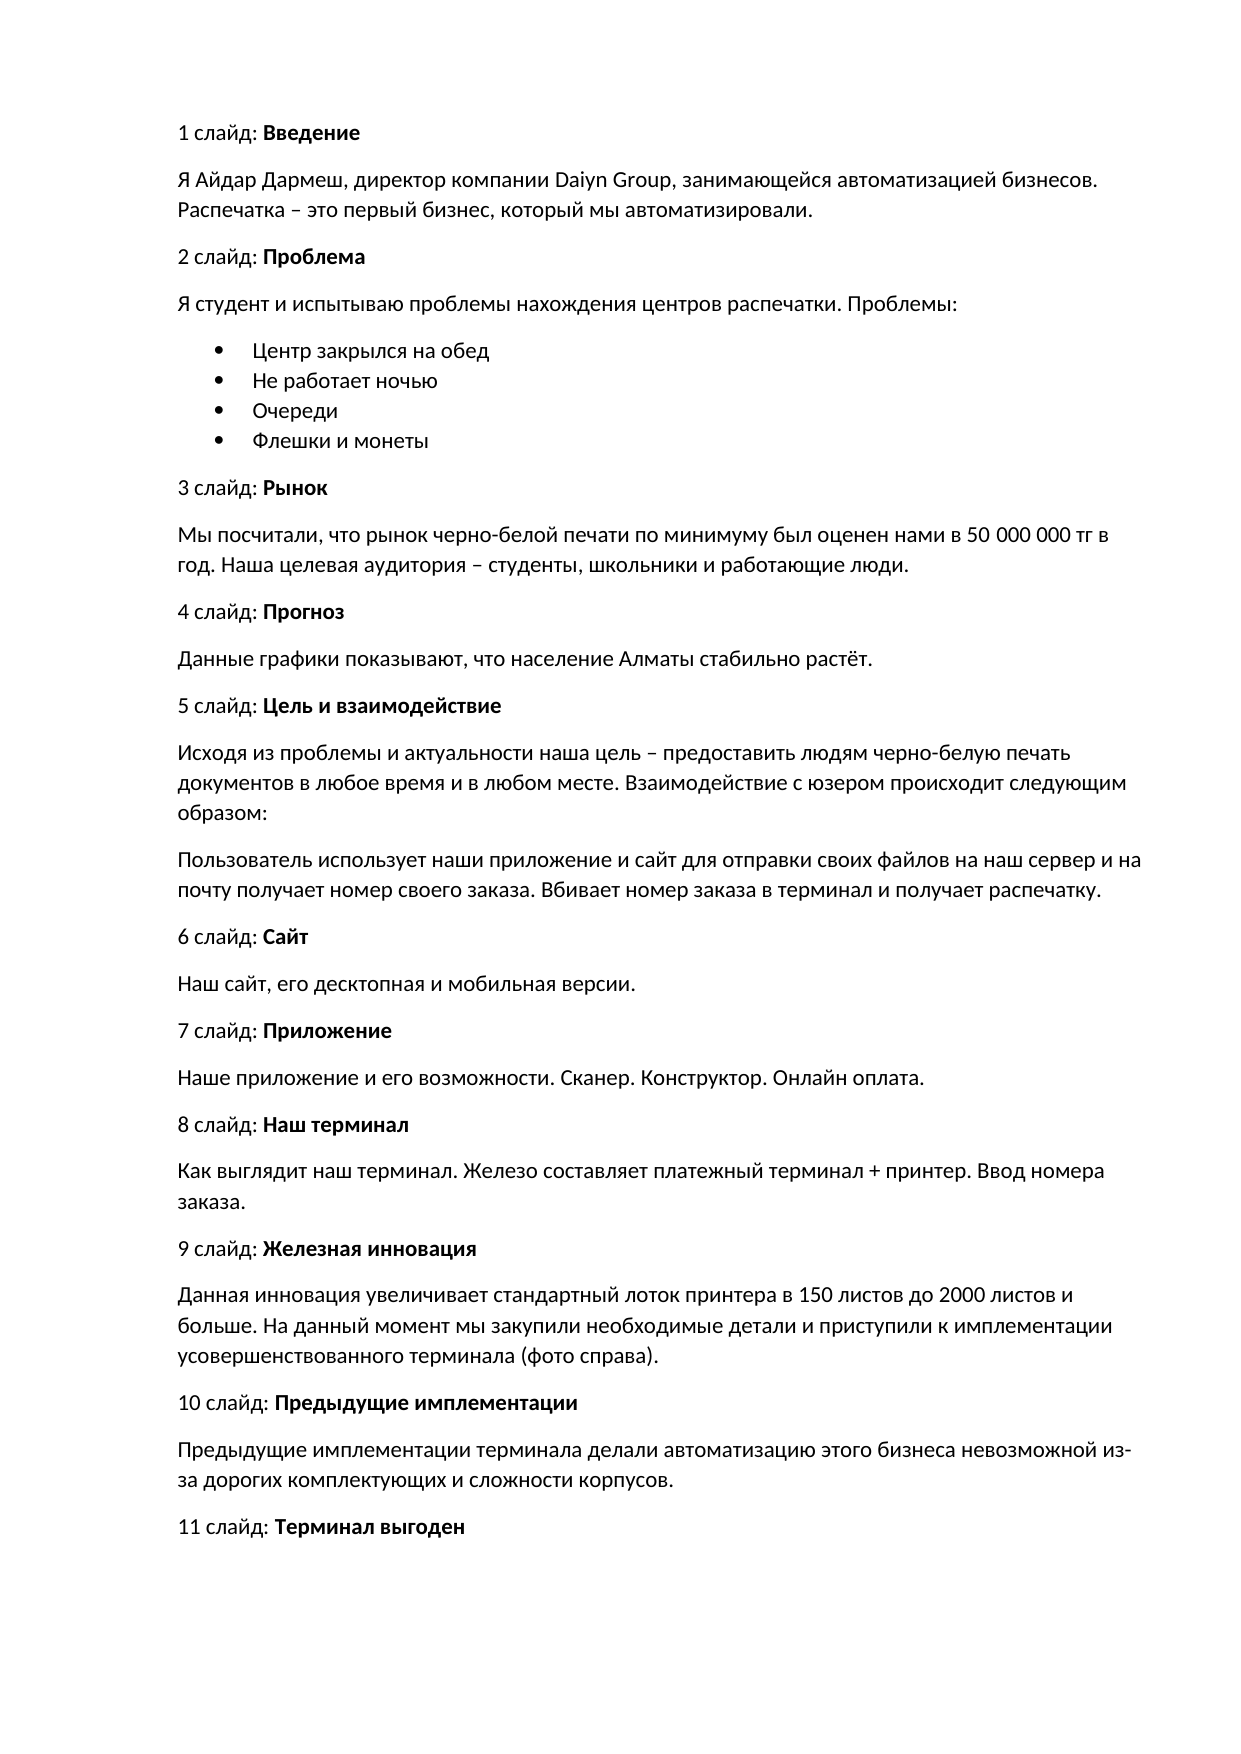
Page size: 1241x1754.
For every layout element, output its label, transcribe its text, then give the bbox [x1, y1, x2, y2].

text 8 слайд: Наш терминал [177, 1110, 1152, 1138]
text 7 слайд: Приложение [177, 1016, 1152, 1044]
text Наше приложение и его возможности. Сканер. Конструктор. Онлайн оплата. [177, 1063, 1152, 1091]
text Я студент и испытываю проблемы нахождения центров распечатки. Проблемы: [177, 289, 1152, 317]
text 6 слайд: Сайт [177, 922, 1152, 950]
text 2 слайд: Проблема [177, 242, 1152, 270]
text Данная инновация увеличивает стандартный лоток принтера в 150 листов до 2000 листов и больше. На данный момент мы закупили необходимые детали и приступили к имплементации усовершенствованного терминала (фото справа). [177, 1281, 1152, 1369]
list Флешки и монеты [215, 426, 1152, 454]
text Наш сайт, его десктопная и мобильная версии. [177, 969, 1152, 997]
text Исходя из проблемы и актуальности наша цель – предоставить людям черно-белую печать документов в любое время и в любом месте. Взаимодействие с юзером происходит следующим образом: [177, 738, 1152, 826]
text 11 слайд: Терминал выгоден [177, 1512, 1152, 1540]
text Предыдущие имплементации терминала делали автоматизацию этого бизнеса невозможной из-за дорогих комплектующих и сложности корпусов. [177, 1435, 1152, 1493]
text Данные графики показывают, что население Алматы стабильно растёт. [177, 644, 1152, 672]
text 4 слайд: Прогноз [177, 597, 1152, 625]
text 3 слайд: Рынок [177, 473, 1152, 501]
text Я Айдар Дармеш, директор компании Daiyn Group, занимающейся автоматизацией бизнесов. Распечатка – это первый бизнес, который мы автоматизировали. [177, 165, 1152, 223]
text Как выглядит наш терминал. Железо составляет платежный терминал + принтер. Ввод номера заказа. [177, 1157, 1152, 1215]
list Очереди [215, 396, 1152, 424]
list Центр закрылся на обед [215, 336, 1152, 364]
text 10 слайд: Предыдущие имплементации [177, 1388, 1152, 1416]
text Мы посчитали, что рынок черно-белой печати по минимуму был оценен нами в 50 000 000 тг в год. Наша целевая аудитория – студенты, школьники и работающие люди. [177, 520, 1152, 578]
list Не работает ночью [215, 366, 1152, 394]
text Пользователь использует наши приложение и сайт для отправки своих файлов на наш сервер и на почту получает номер своего заказа. Вбивает номер заказа в терминал и получает распечатку. [177, 845, 1152, 903]
text 9 слайд: Железная инновация [177, 1234, 1152, 1262]
text 5 слайд: Цель и взаимодействие [177, 691, 1152, 719]
text 1 слайд: Введение [177, 118, 1152, 146]
